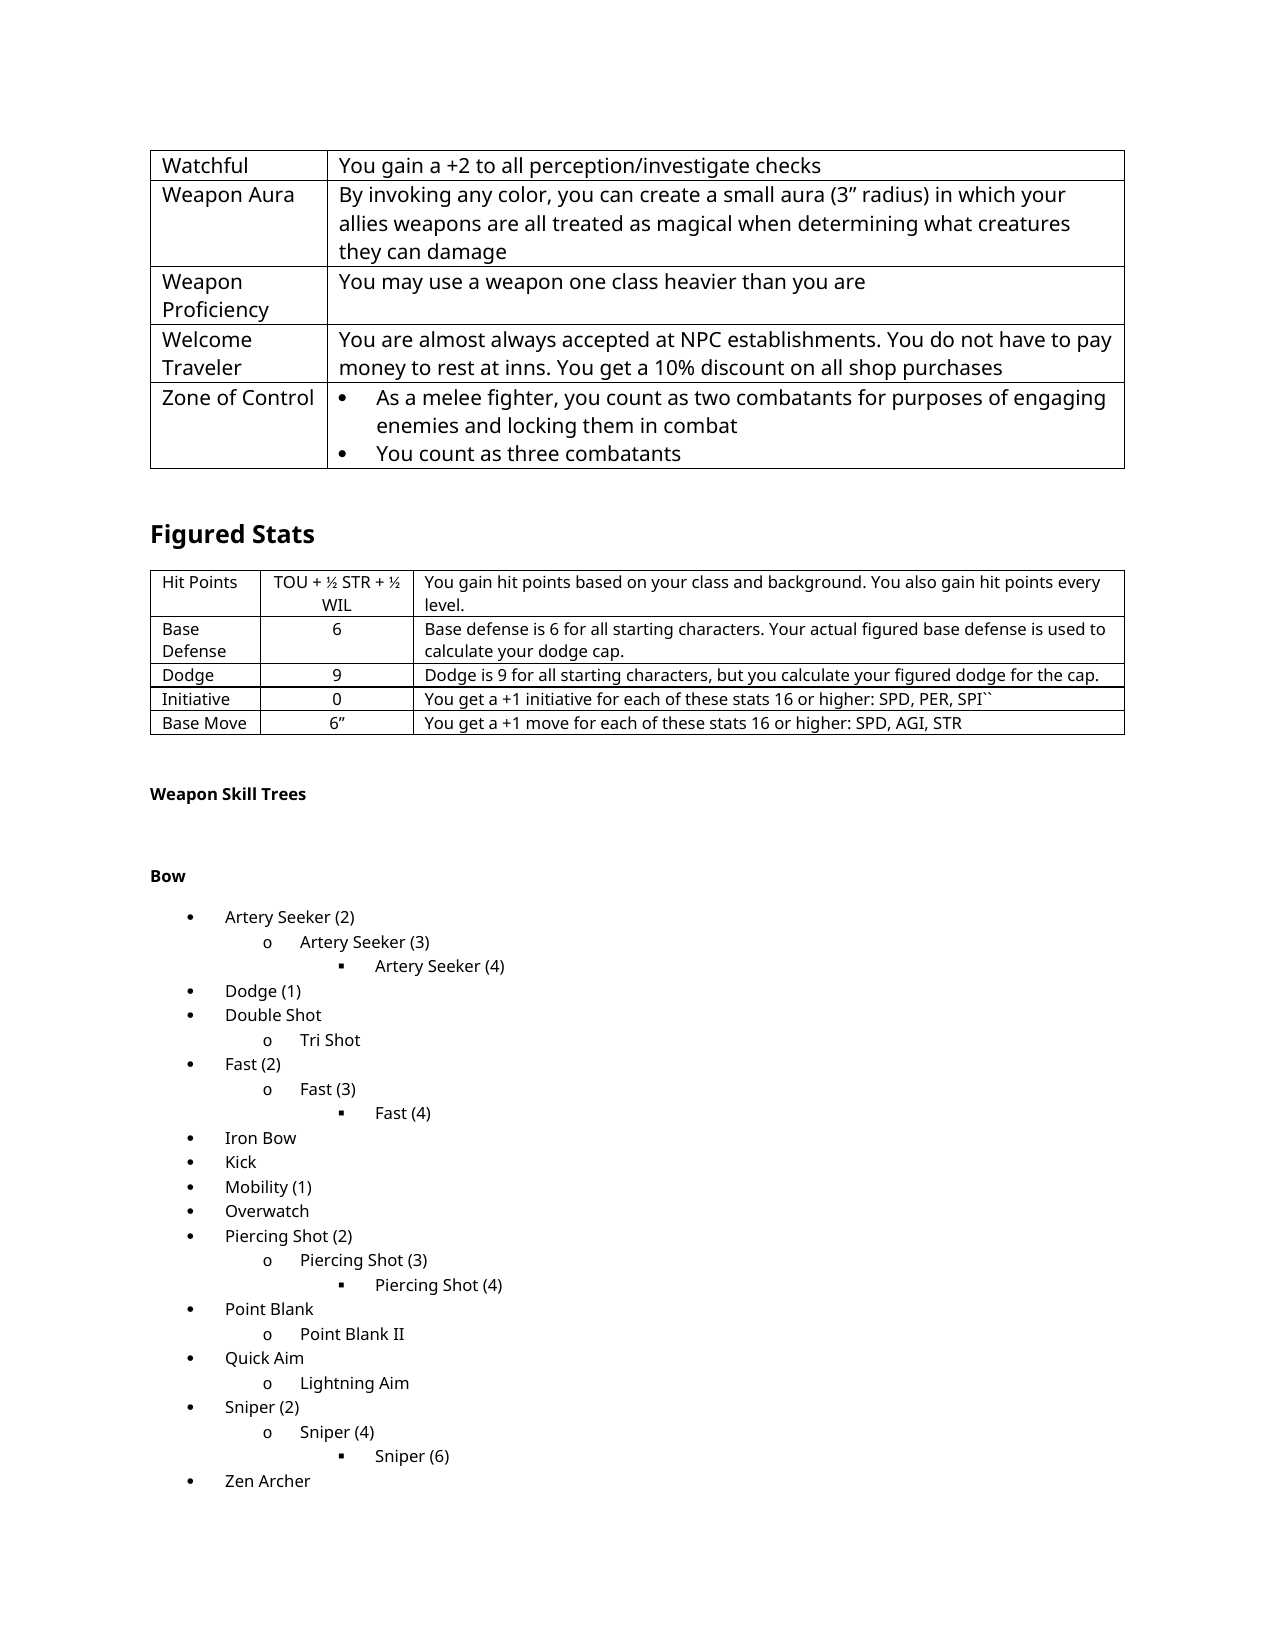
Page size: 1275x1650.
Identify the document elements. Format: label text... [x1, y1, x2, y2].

list Fast (4) [337, 1102, 1125, 1124]
table_header TOU + ½ STR + ½ WIL [261, 571, 413, 616]
list Overwatch [187, 1200, 1125, 1222]
text Weapon Skill Trees [150, 782, 1125, 805]
table_cell Dodge [151, 664, 260, 686]
list Artery Seeker (3) [262, 930, 1125, 953]
table_cell You are almost always accepted at NPC establishments. You do not have to pay money to rest at inns. You get a 10% discount on all shop purchases [328, 325, 1124, 382]
table_header Hit Points [151, 571, 260, 616]
list Iron Bow [187, 1126, 1125, 1149]
table_header You gain hit points based on your class and background. You also gain hit points every level. [414, 571, 1124, 616]
list Fast (3) [262, 1077, 1125, 1100]
table_cell 9 [261, 664, 413, 686]
list Double Shot [187, 1004, 1125, 1026]
list Fast (2) [187, 1053, 1125, 1076]
table_cell Watchful [151, 151, 327, 179]
table_cell Weapon Aura [151, 181, 327, 266]
table_cell Initiative [151, 688, 260, 710]
table_cell You get a +1 move for each of these stats 16 or higher: SPD, AGI, STR [414, 711, 1124, 734]
table_cell Base defense is 6 for all starting characters. Your actual figured base defense is used to calculate your dodge cap. [414, 617, 1124, 663]
list Zen Archer [187, 1469, 1125, 1492]
list Piercing Shot (2) [187, 1224, 1125, 1247]
table_cell 6 [261, 617, 413, 663]
table_cell Zone of Control [151, 383, 327, 468]
list Piercing Shot (4) [337, 1273, 1125, 1296]
text Figured Stats [150, 516, 1125, 550]
table_cell Base Move [151, 711, 260, 734]
table_cell You gain a +2 to all perception/investigate checks [328, 151, 1124, 179]
list Artery Seeker (2) [187, 906, 1125, 928]
table_cell Weapon Proficiency [151, 267, 327, 324]
list Piercing Shot (3) [262, 1249, 1125, 1272]
table_cell By invoking any color, you can create a small aura (3” radius) in which your allies weapons are all treated as magical when determining what creatures they can damage [328, 181, 1124, 266]
list Point Blank II [262, 1322, 1125, 1345]
list Sniper (4) [262, 1420, 1125, 1443]
table_cell You may use a weapon one class heavier than you are [328, 267, 1124, 324]
table_cell Welcome Traveler [151, 325, 327, 382]
table_cell 0 [261, 688, 413, 710]
list Tri Shot [262, 1028, 1125, 1051]
table_cell Dodge is 9 for all starting characters, but you calculate your figured dodge for the cap. [414, 664, 1124, 686]
list Kick [187, 1151, 1125, 1173]
table_cell Base Defense [151, 617, 260, 663]
list Sniper (2) [187, 1396, 1125, 1419]
table_cell As a melee fighter, you count as two combatants for purposes of engaging enemies and locking them in combat You count as three combatants [328, 383, 1124, 468]
text Bow [150, 864, 1125, 887]
list Sniper (6) [337, 1445, 1125, 1468]
table_cell You get a +1 initiative for each of these stats 16 or higher: SPD, PER, SPI`` [414, 688, 1124, 710]
list Artery Seeker (4) [337, 955, 1125, 977]
list Quick Aim [187, 1347, 1125, 1369]
list Point Blank [187, 1298, 1125, 1321]
list Dodge (1) [187, 979, 1125, 1002]
table_cell 6” [261, 711, 413, 734]
list Lightning Aim [262, 1371, 1125, 1394]
list Mobility (1) [187, 1175, 1125, 1198]
